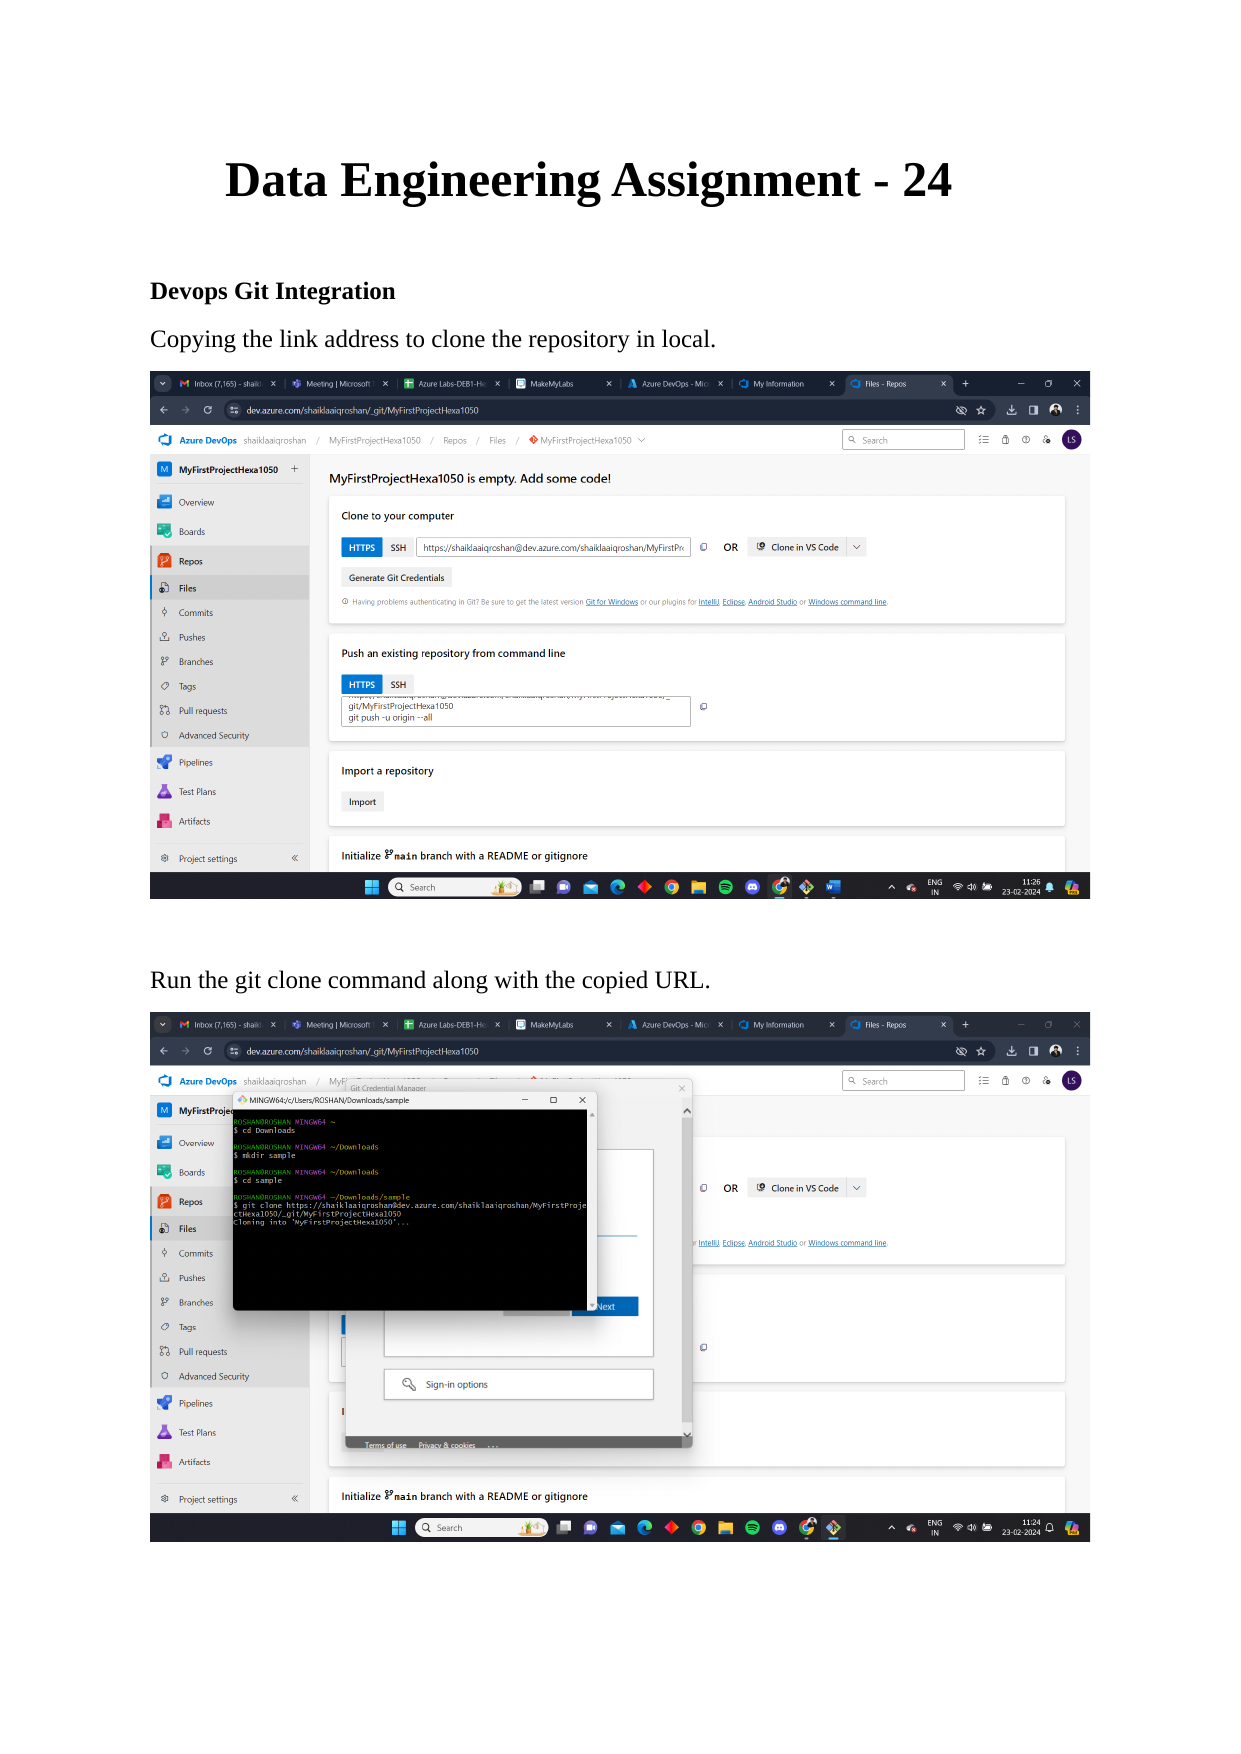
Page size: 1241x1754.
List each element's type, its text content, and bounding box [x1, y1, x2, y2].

text Data Engineering Assignment - 24 [150, 150, 1090, 207]
picture [150, 371, 1091, 899]
text Run the git clone command along with the copied URL. [150, 965, 1090, 994]
picture [150, 1012, 1091, 1542]
text Copying the link address to clone the repository in local. [150, 324, 1090, 353]
text Devops Git Integration [150, 276, 1090, 305]
